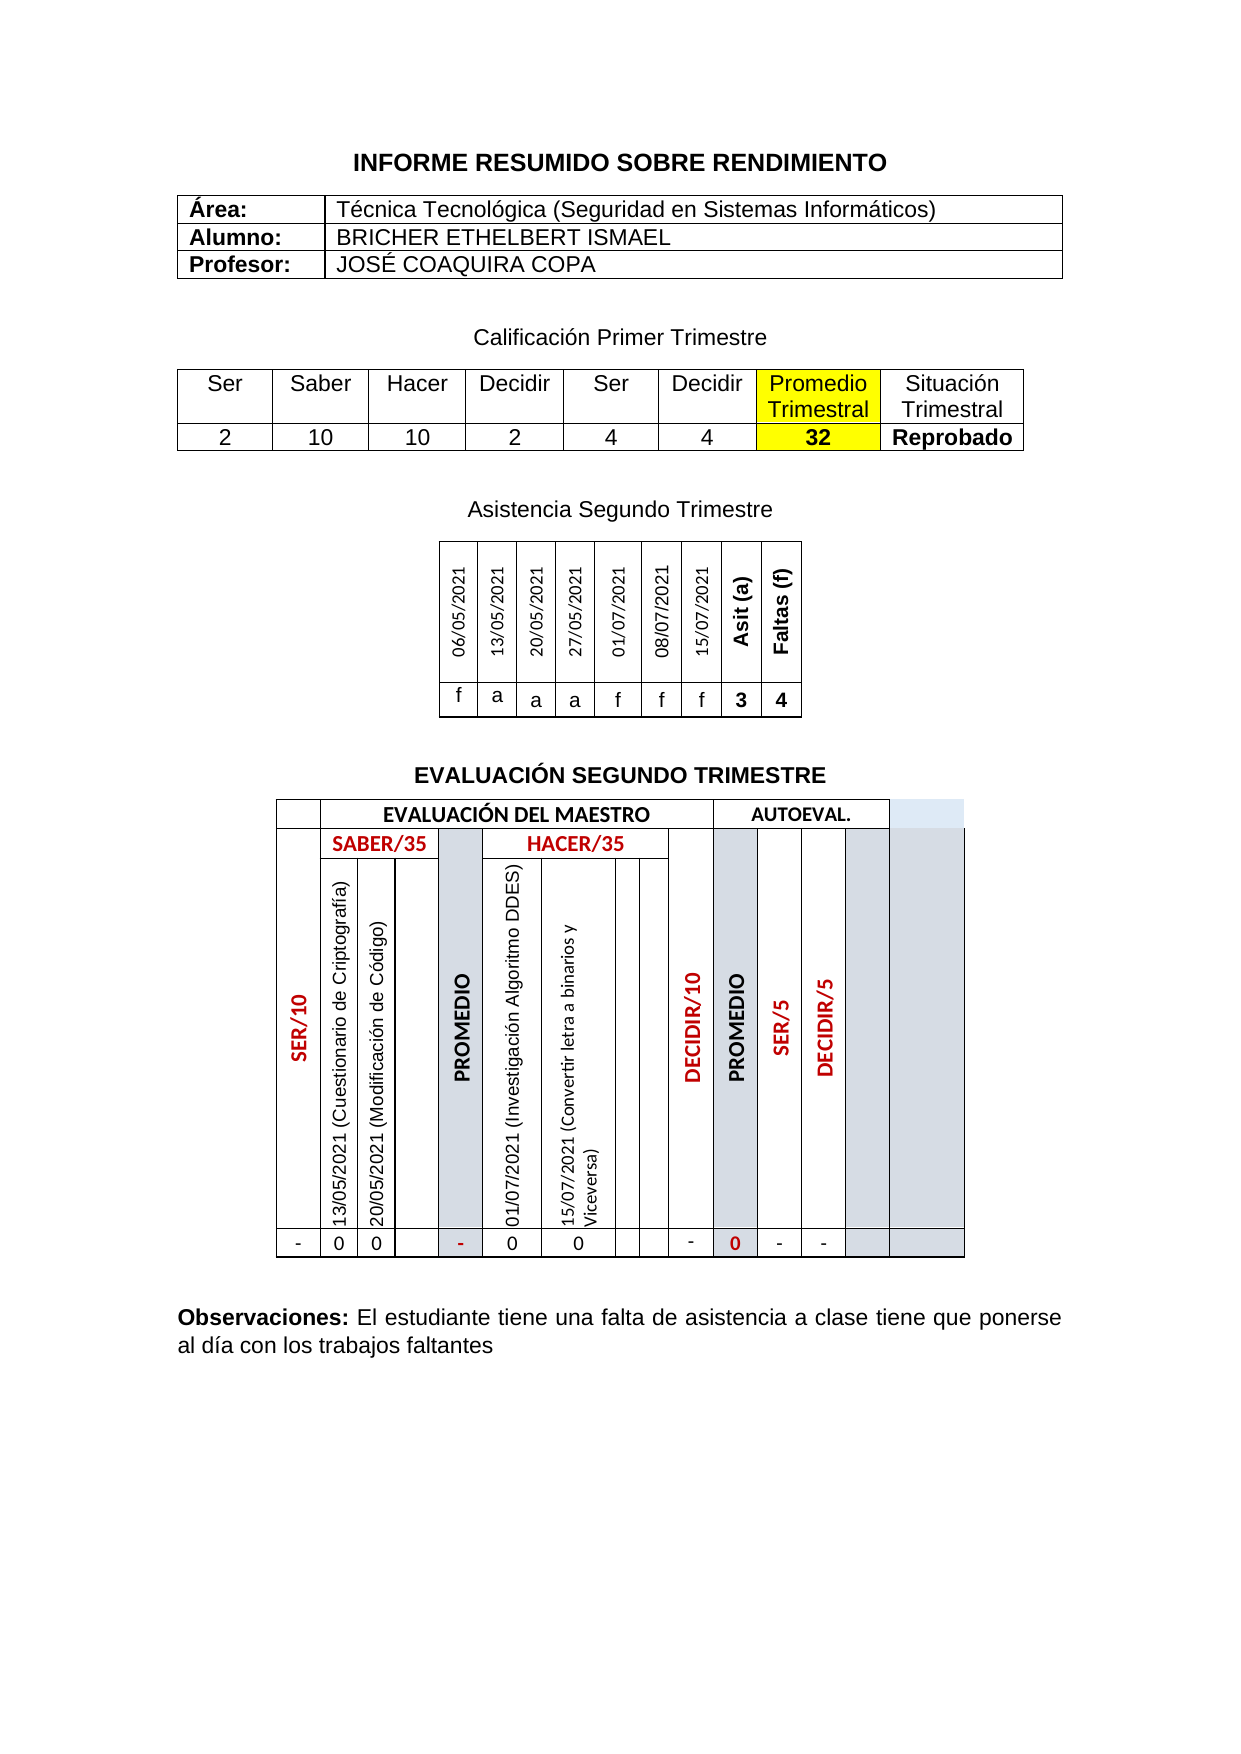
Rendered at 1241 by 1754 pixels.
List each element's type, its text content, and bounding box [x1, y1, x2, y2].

table_cell 0 [358, 1229, 394, 1256]
table_cell - [802, 1229, 845, 1256]
table_cell SABER/35 [321, 829, 438, 857]
table_cell 32 [757, 424, 880, 450]
table_header Decidir [466, 370, 563, 422]
table_cell [640, 1229, 668, 1256]
table_cell HACER/35 [483, 829, 668, 857]
table_cell 10 [273, 424, 368, 450]
table_header Hacer [369, 370, 465, 422]
table_cell BRICHER ETHELBERT ISMAEL [326, 224, 1062, 250]
table_cell a [556, 683, 594, 716]
table_header 20/05/2021 [517, 542, 555, 682]
text Calificación Primer Trimestre [177, 324, 1063, 350]
table_header 01/07/2021 [595, 542, 641, 682]
table_header EVALUACIÓN DEL MAESTRO [321, 800, 713, 828]
table_header Saber [273, 370, 368, 422]
table_cell JOSÉ COAQUIRA COPA [326, 251, 1062, 277]
table_header Decidir [659, 370, 756, 422]
table_header Promedio Trimestral [757, 370, 880, 422]
table_header 15/07/2021 [682, 542, 721, 682]
table_cell - [669, 1229, 713, 1256]
table_cell 4 [659, 424, 756, 450]
table_cell [846, 1229, 889, 1256]
text Observaciones: El estudiante tiene una falta de asistencia a clase tiene que ponerse al día con los trabajos faltantes [177, 1304, 1063, 1358]
table_cell - [439, 1229, 482, 1256]
table_cell 0 [321, 1229, 357, 1256]
table_cell 2 [178, 424, 272, 450]
table_cell 15/07/2021 (Convertir letra a binarios y Viceversa) [542, 859, 615, 1227]
table_cell Alumno: [178, 224, 324, 250]
table_header Situación Trimestral [881, 370, 1023, 422]
table_cell 20/05/2021 (Modificación de Código) [358, 859, 394, 1227]
table_cell Reprobado [881, 424, 1023, 450]
table_cell [890, 1229, 964, 1256]
table_header [277, 800, 320, 828]
table_cell 13/05/2021 (Cuestionario de Criptografía) [321, 859, 357, 1227]
table_header AUTOEVAL. [714, 800, 889, 828]
table_header [890, 799, 964, 828]
table_cell f [595, 683, 641, 716]
table_cell SER/10 [277, 829, 320, 1227]
table_header Área: [178, 196, 324, 223]
table_cell [396, 1229, 438, 1256]
text Asistencia Segundo Trimestre [177, 496, 1063, 522]
table_cell [846, 829, 889, 1227]
table_cell 0 [714, 1229, 757, 1256]
table_cell DECIDIR/10 [669, 829, 713, 1227]
table_header 06/05/2021 [440, 542, 477, 682]
table_cell - [758, 1229, 801, 1256]
table_cell f [682, 683, 721, 716]
table_cell a [517, 683, 555, 716]
table_cell DECIDIR/5 [802, 829, 845, 1227]
table_header Ser [178, 370, 272, 422]
table_cell 10 [369, 424, 465, 450]
table_cell [640, 859, 668, 1227]
table_cell f [642, 683, 681, 716]
table_cell [396, 859, 438, 1227]
table_cell a [478, 683, 516, 716]
text INFORME RESUMIDO SOBRE RENDIMIENTO [177, 148, 1063, 176]
table_cell PROMEDIO [714, 829, 757, 1227]
table_header Asit (a) [722, 542, 761, 682]
table_cell 01/07/2021 (Investigación Algoritmo DDES) [483, 859, 541, 1227]
table_header Técnica Tecnológica (Seguridad en Sistemas Informáticos) [326, 196, 1062, 223]
table_cell 4 [762, 683, 801, 716]
text EVALUACIÓN SEGUNDO TRIMESTRE [177, 762, 1063, 789]
table_cell [616, 1229, 639, 1256]
table_header 13/05/2021 [478, 542, 516, 682]
table_cell [616, 859, 639, 1227]
table_cell 2 [466, 424, 563, 450]
table_cell 0 [483, 1229, 541, 1256]
table_cell [890, 828, 964, 1227]
table_cell 0 [542, 1229, 615, 1256]
table_cell Profesor: [178, 251, 324, 277]
table_cell - [277, 1229, 320, 1256]
table_cell 4 [564, 424, 658, 450]
table_cell PROMEDIO [439, 829, 482, 1227]
table_header Faltas (f) [762, 542, 801, 682]
table_cell SER/5 [758, 829, 801, 1227]
table_cell 3 [722, 683, 761, 716]
table_header 08/07/2021 [642, 542, 681, 682]
table_cell f [440, 683, 477, 716]
table_header 27/05/2021 [556, 542, 594, 682]
table_header Ser [564, 370, 658, 422]
